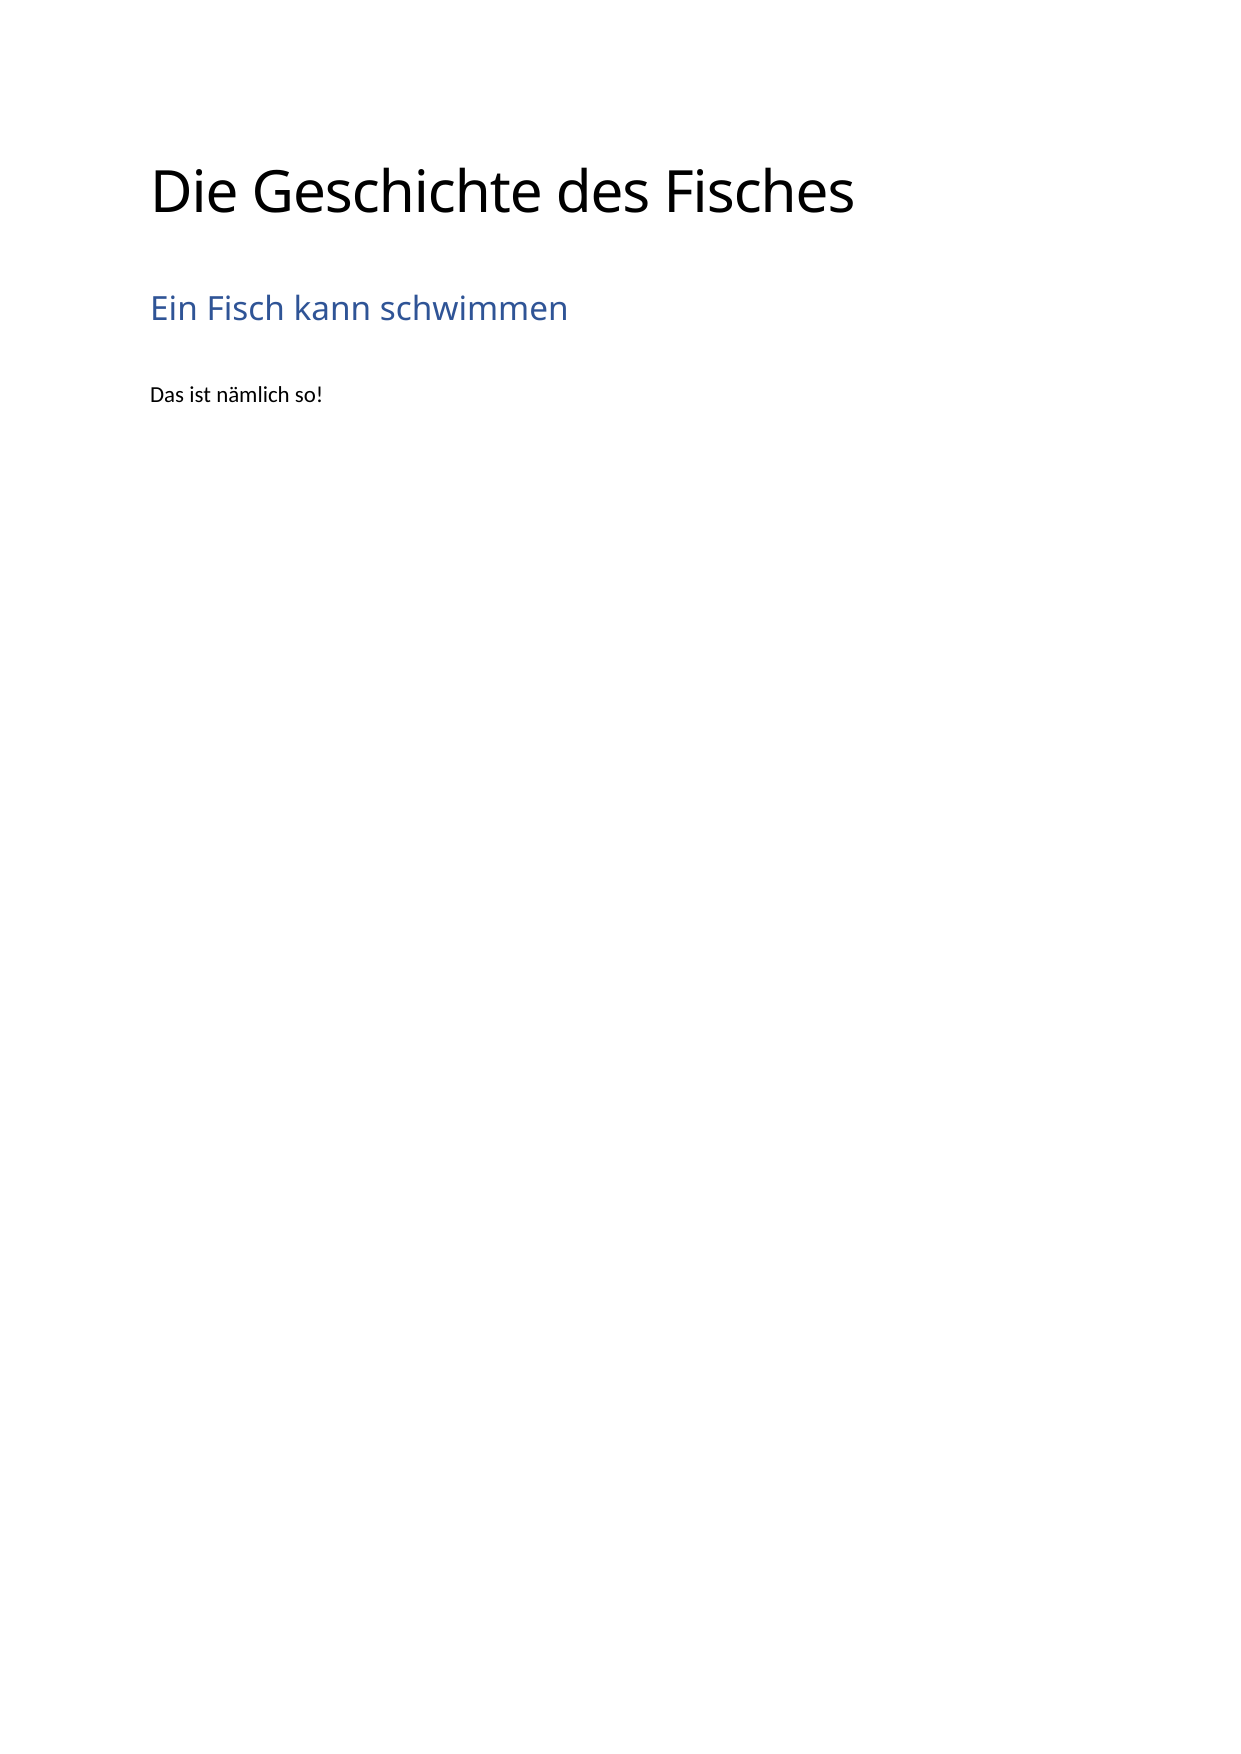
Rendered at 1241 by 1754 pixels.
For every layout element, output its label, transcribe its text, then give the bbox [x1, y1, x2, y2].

title Die Geschichte des Fisches [150, 150, 1090, 229]
subtitle Ein Fisch kann schwimmen [150, 285, 1090, 330]
text Das ist nämlich so! [150, 381, 1090, 408]
